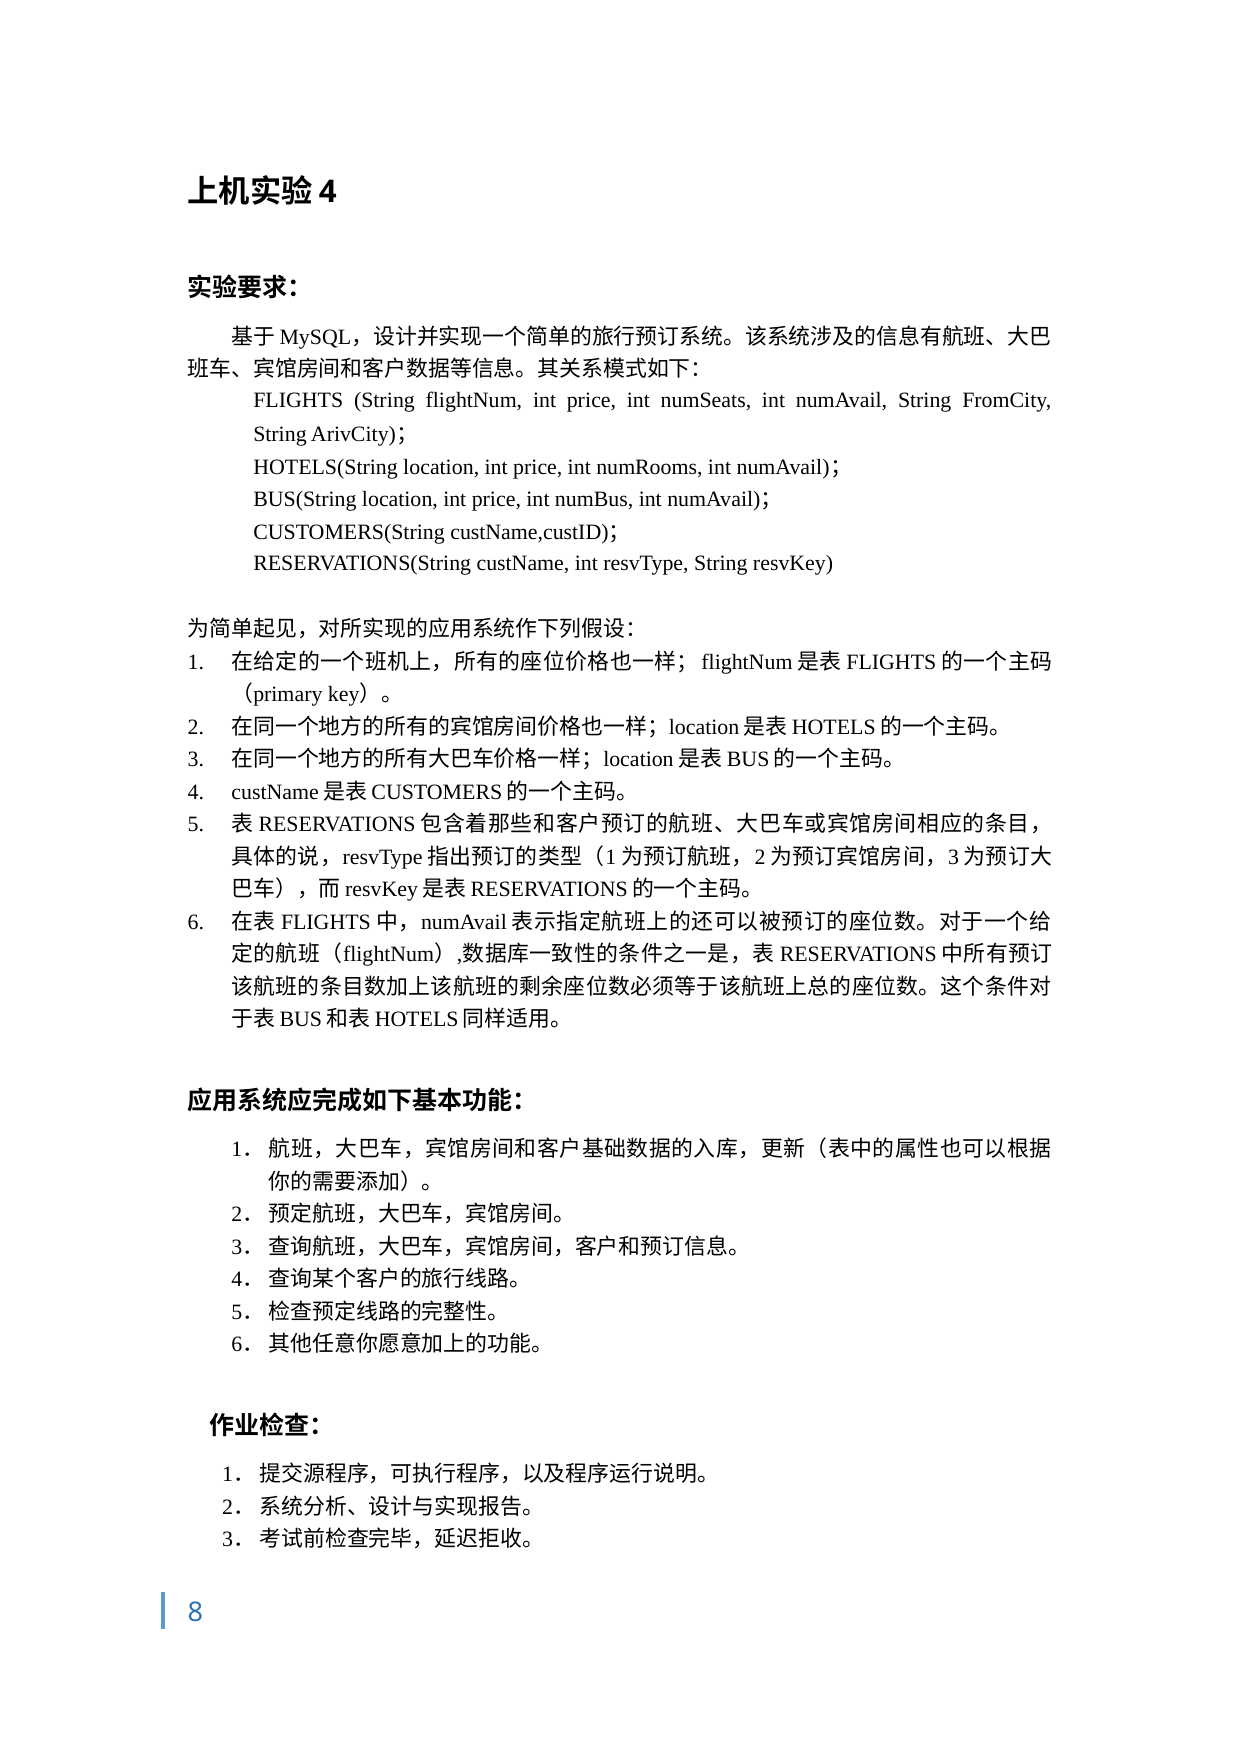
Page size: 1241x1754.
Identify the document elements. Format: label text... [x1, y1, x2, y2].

list custName是表CUSTOMERS的一个主码。 [187, 773, 1053, 806]
list 查询航班，大巴车，宾馆房间，客户和预订信息。 [231, 1228, 1053, 1261]
list 查询某个客户的旅行线路。 [231, 1261, 1053, 1293]
text HOTELS(String location, int price, int numRooms, int numAvail)； [253, 448, 1053, 481]
list 考试前检查完毕，延迟拒收。 [222, 1521, 1053, 1553]
list 预定航班，大巴车，宾馆房间。 [231, 1196, 1053, 1228]
text 实验要求： [187, 253, 1053, 318]
list 系统分析、设计与实现报告。 [222, 1488, 1053, 1521]
list 检查预定线路的完整性。 [231, 1293, 1053, 1326]
text 上机实验4 [187, 156, 1053, 221]
text 应用系统应完成如下基本功能： [187, 1066, 1053, 1131]
text BUS(String location, int price, int numBus, int numAvail)； [253, 481, 1053, 513]
list 航班，大巴车，宾馆房间和客户基础数据的入库，更新（表中的属性也可以根据你的需要添加）。 [231, 1131, 1053, 1196]
list 在同一个地方的所有大巴车价格一样；location是表 BUS的一个主码。 [187, 741, 1053, 773]
text 作业检查： [209, 1391, 1053, 1456]
list 在同一个地方的所有的宾馆房间价格也一样；location是表HOTELS的一个主码。 [187, 708, 1053, 741]
list 提交源程序，可执行程序，以及程序运行说明。 [222, 1456, 1053, 1488]
text 为简单起见，对所实现的应用系统作下列假设： [187, 611, 1053, 643]
list 在给定的一个班机上，所有的座位价格也一样；flightNum是表FLIGHTS的一个主码（primary key）。 [187, 643, 1053, 708]
list 其他任意你愿意加上的功能。 [231, 1326, 1053, 1358]
list 在表FLIGHTS中，numAvail表示指定航班上的还可以被预订的座位数。对于一个给定的航班（flightNum）,数据库一致性的条件之一是，表RESERVATIONS中所有预订该航班的条目数加上该航班的剩余座位数必须等于该航班上总的座位数。这个条件对于表BUS和表HOTELS同样适用。 [187, 903, 1053, 1033]
text FLIGHTS (String flightNum, int price, int numSeats, int numAvail, String FromCity, String ArivCity)； [253, 383, 1053, 448]
text RESERVATIONS(String custName, int resvType, String resvKey) [253, 546, 1053, 578]
list 表RESERVATIONS包含着那些和客户预订的航班、大巴车或宾馆房间相应的条目，具体的说，resvType指出预订的类型（1为预订航班，2为预订宾馆房间，3为预订大巴车），而resvKey是表RESERVATIONS的一个主码。 [187, 806, 1053, 903]
text 基于MySQL，设计并实现一个简单的旅行预订系统。该系统涉及的信息有航班、大巴班车、宾馆房间和客户数据等信息。其关系模式如下： [187, 318, 1053, 383]
text CUSTOMERS(String custName,custID)； [253, 513, 1053, 546]
